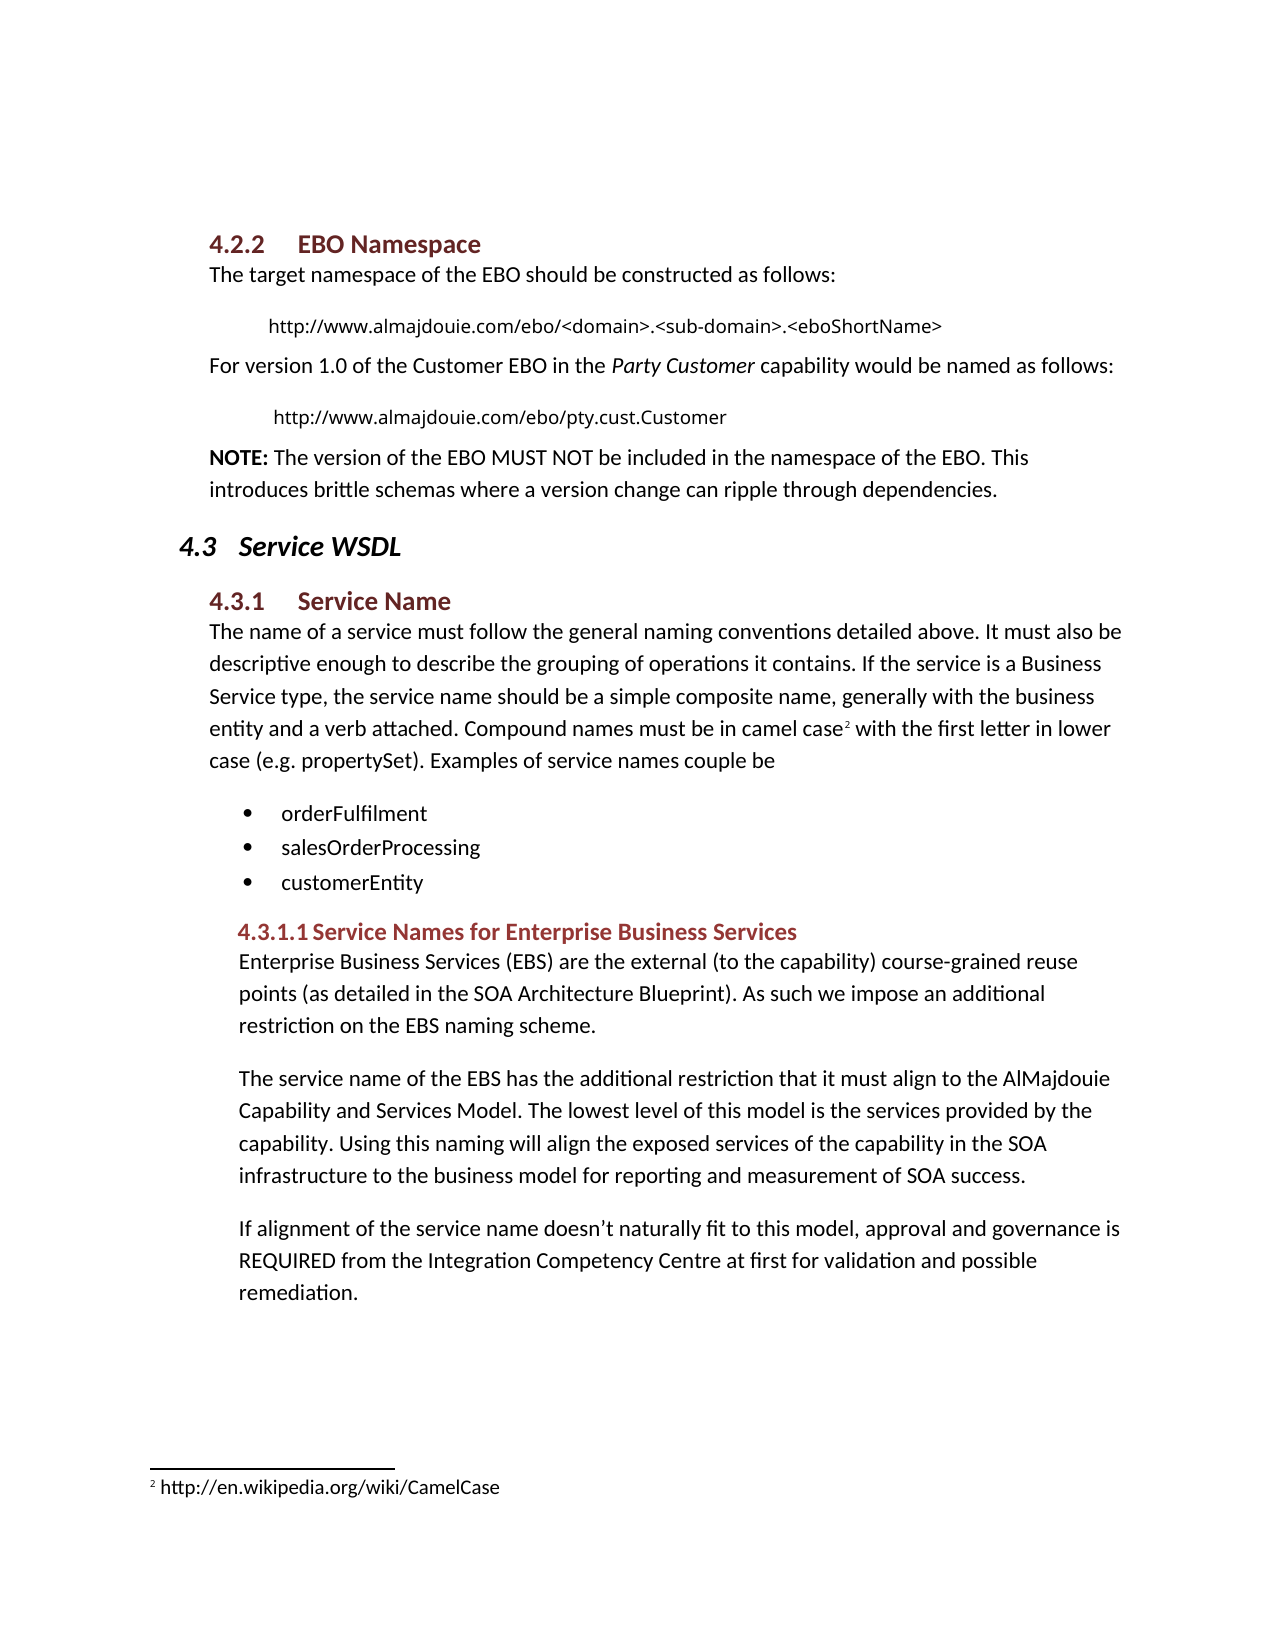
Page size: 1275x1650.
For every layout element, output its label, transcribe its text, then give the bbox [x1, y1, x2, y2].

text salesOrderProcessing [244, 833, 1087, 861]
subtitle Service Names for Enterprise Business Services [237, 917, 1125, 947]
text http://www.almajdouie.com/ebo/<domain>.<sub-domain>.<eboShortName> [268, 314, 1125, 339]
text The name of a service must follow the general naming conventions detailed above. It must also be descriptive enough to describe the grouping of operations it contains. If the service is a Business Service type, the service name should be a simple composite name, generally with the business entity and a verb attached. Compound names must be in camel case with the first letter in lower case (e.g. propertySet). Examples of service names couple be [209, 617, 1125, 774]
text http://www.almajdouie.com/ebo/pty.cust.Customer [268, 405, 1125, 430]
text The target namespace of the EBO should be constructed as follows: [209, 261, 1125, 289]
text orderFulfilment [244, 799, 1087, 827]
text NOTE: The version of the EBO MUST NOT be included in the namespace of the EBO. This introduces brittle schemas where a version change can ripple through dependencies. [209, 443, 1125, 503]
list EBO Namespace [209, 228, 1125, 261]
subtitle Service WSDL [179, 528, 1125, 563]
text If alignment of the service name doesn’t naturally fit to this model, approval and governance is REQUIRED from the Integration Competency Centre at first for validation and possible remediation. [239, 1214, 1125, 1306]
text Enterprise Business Services (EBS) are the external (to the capability) course-grained reuse points (as detailed in the SOA Architecture Blueprint). As such we impose an additional restriction on the EBS naming scheme. [239, 947, 1125, 1039]
text customerEntity [244, 868, 1087, 896]
list Service Name [209, 584, 1125, 617]
text For version 1.0 of the Customer EBO in the Party Customer capability would be named as follows: [209, 352, 1125, 380]
text The service name of the EBS has the additional restriction that it must align to the AlMajdouie Capability and Services Model. The lowest level of this model is the services provided by the capability. Using this naming will align the exposed services of the capability in the SOA infrastructure to the business model for reporting and measurement of SOA success. [239, 1064, 1125, 1189]
